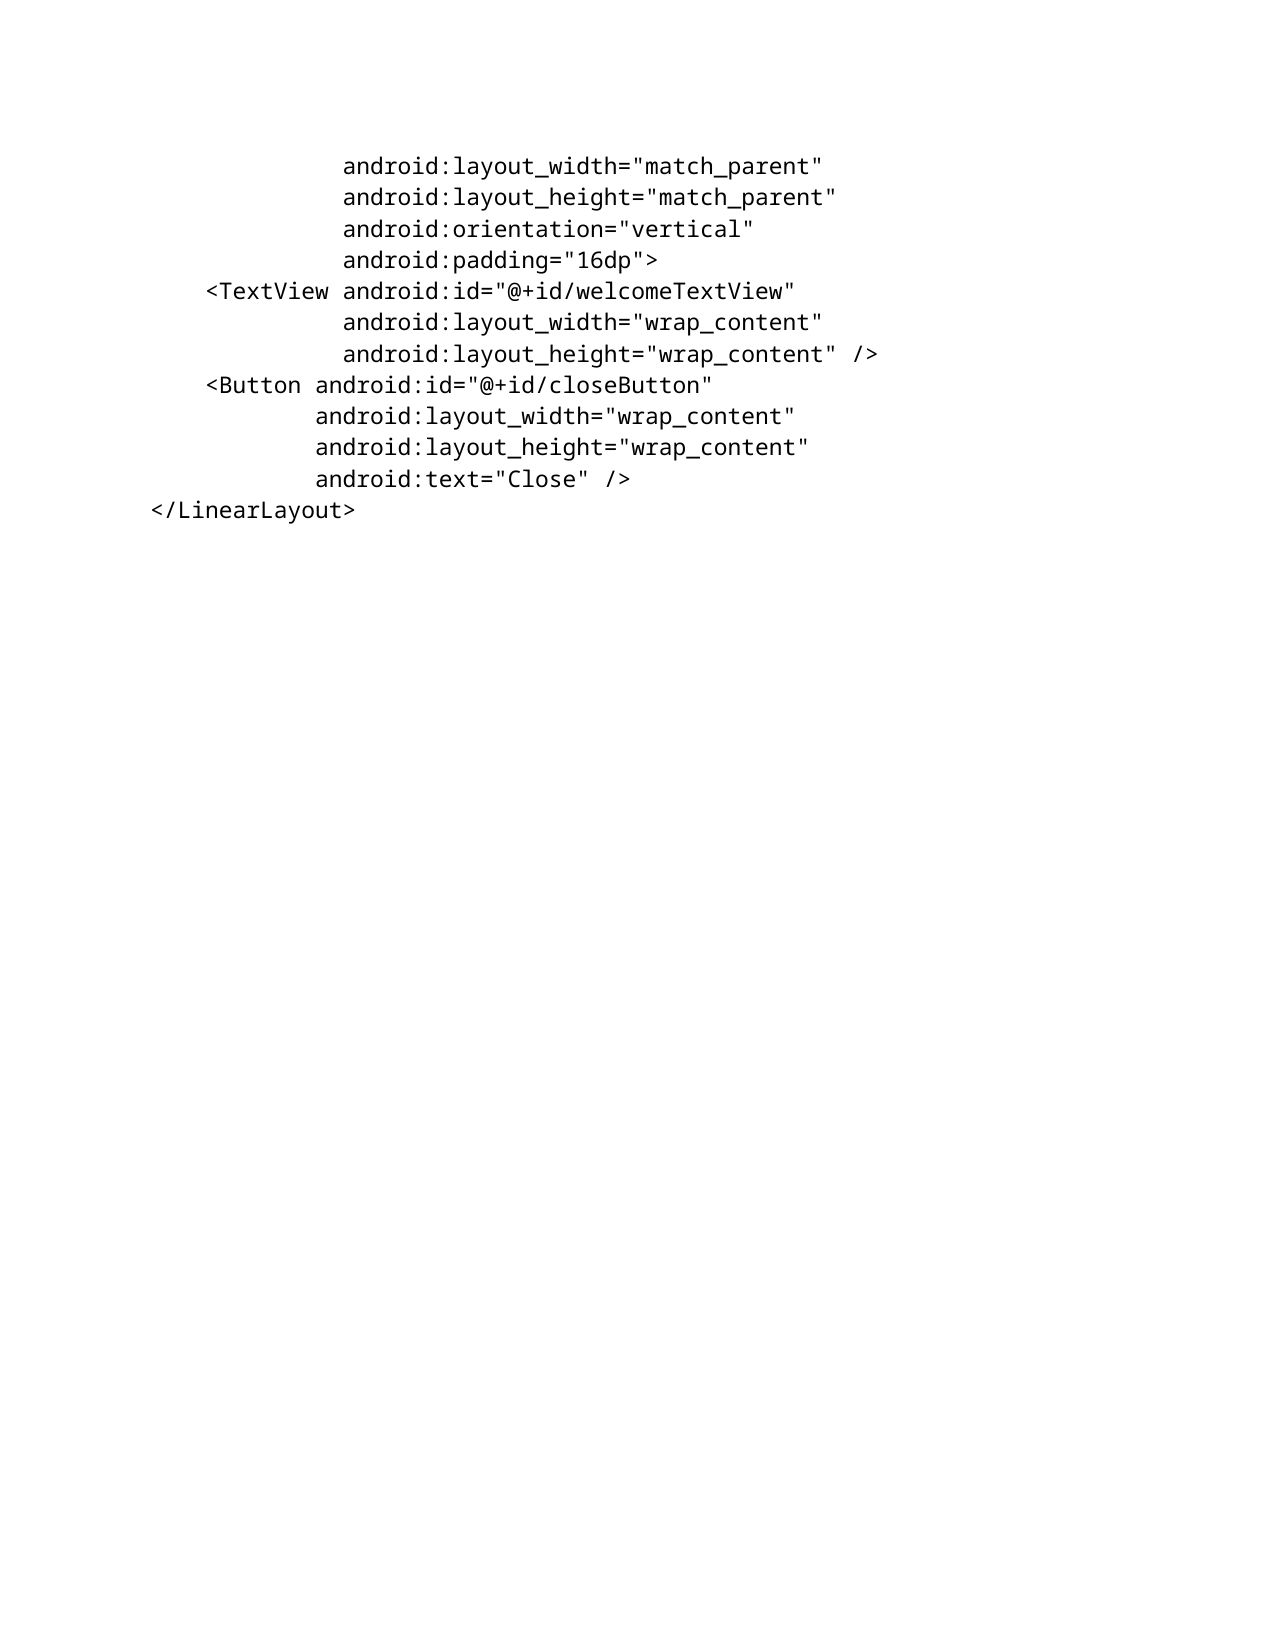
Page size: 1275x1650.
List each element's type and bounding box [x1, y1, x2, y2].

text [150, 150, 1125, 525]
